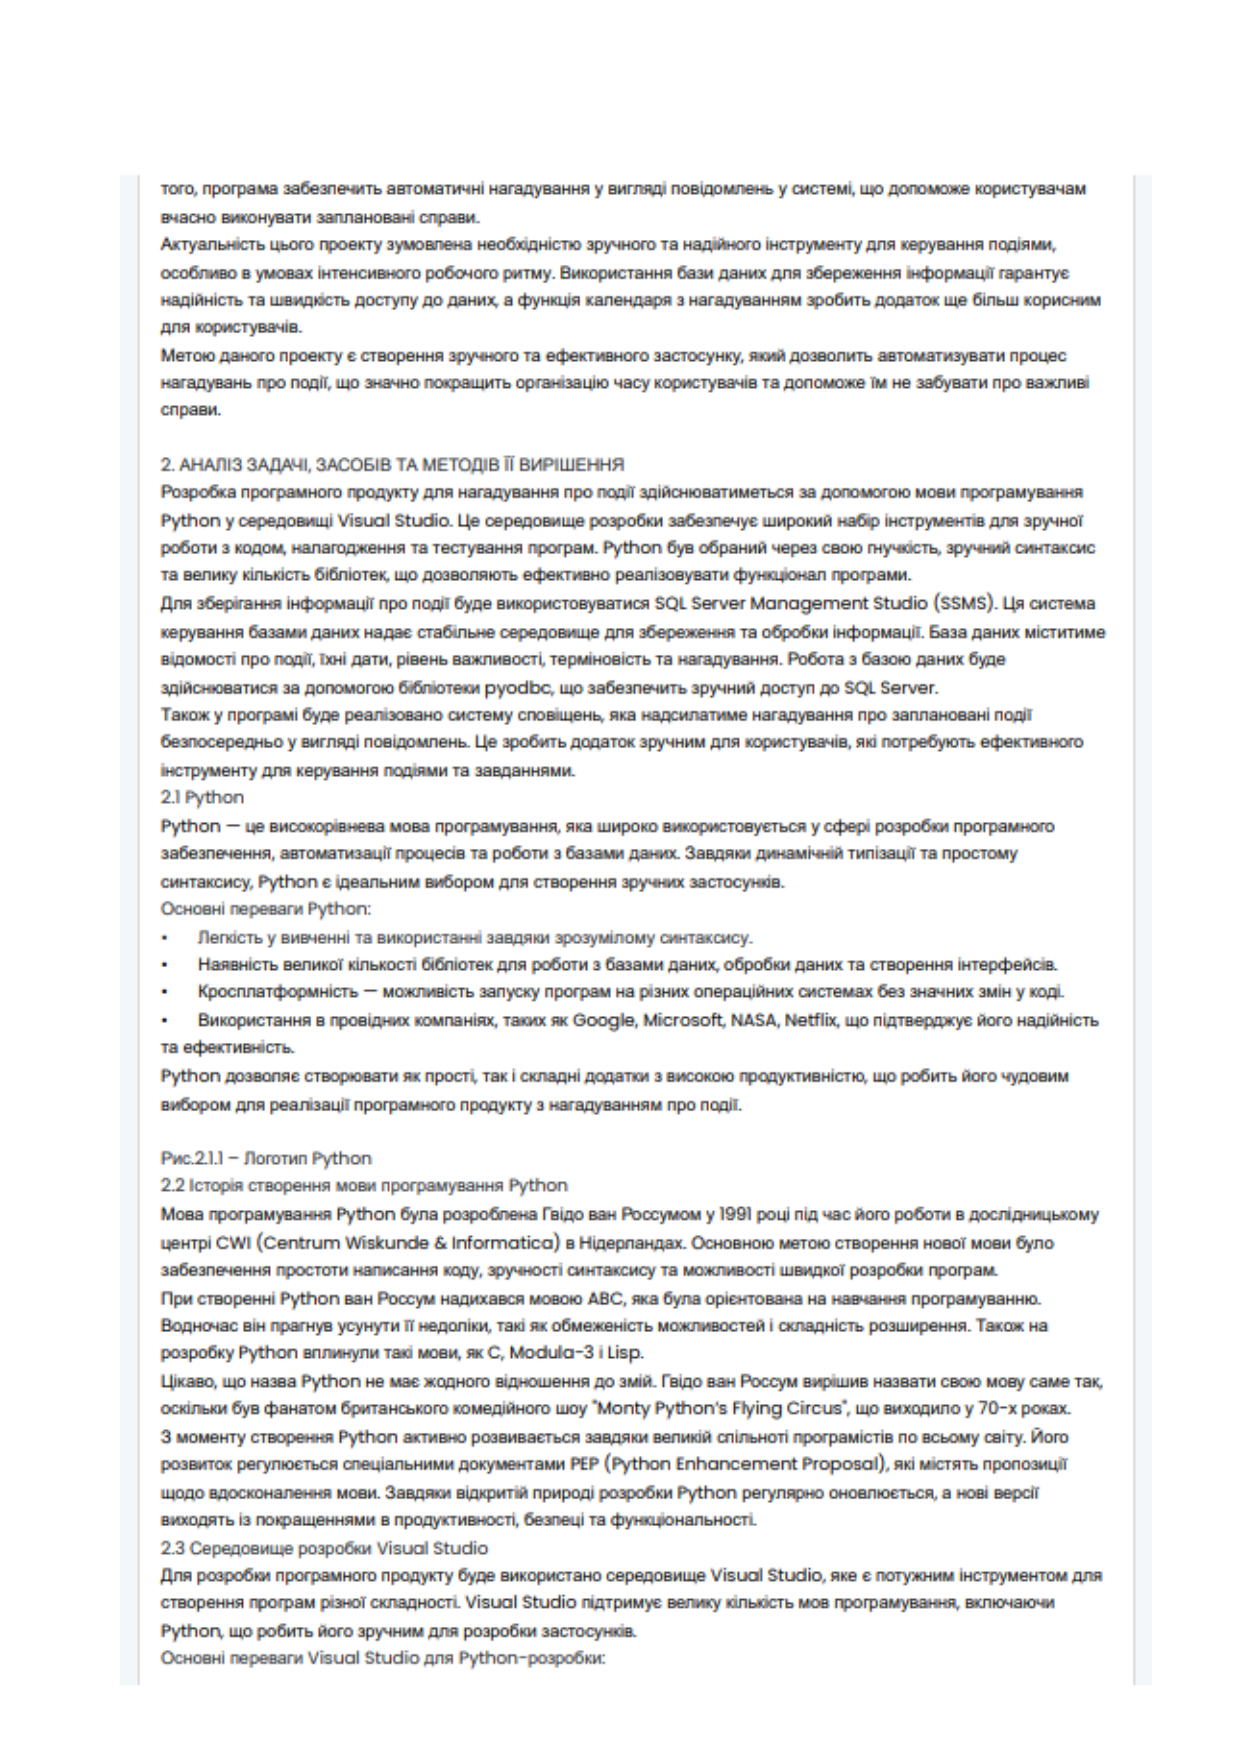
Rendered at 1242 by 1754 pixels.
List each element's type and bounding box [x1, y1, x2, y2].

picture [119, 166, 1153, 1697]
